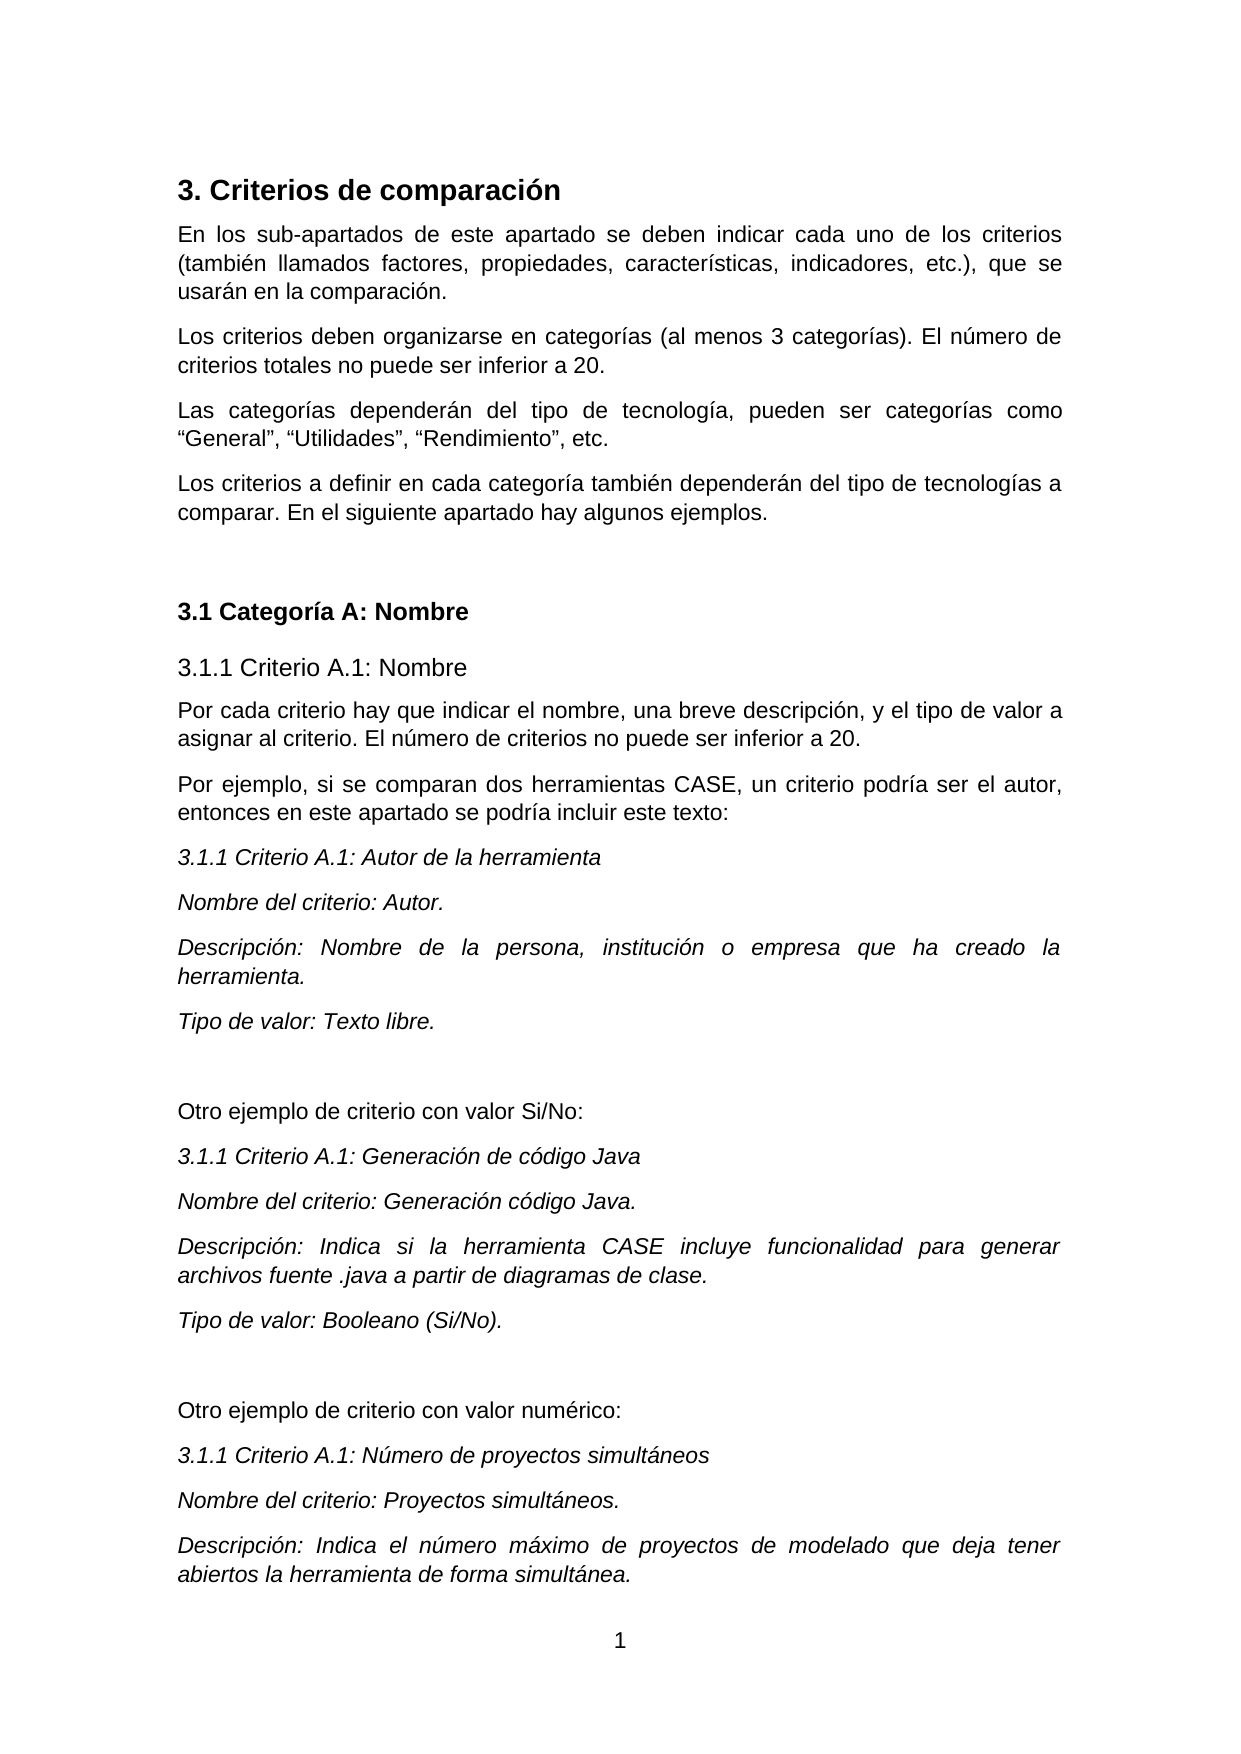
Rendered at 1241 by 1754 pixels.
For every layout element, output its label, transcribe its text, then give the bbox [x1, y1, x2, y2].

subtitle 3. Criterios de comparación [177, 173, 1063, 206]
text Los criterios a definir en cada categoría también dependerán del tipo de tecnologías a comparar. En el siguiente apartado hay algunos ejemplos. [177, 470, 1063, 525]
text Tipo de valor: Booleano (Si/No). [177, 1307, 1063, 1333]
text Tipo de valor: Texto libre. [177, 1008, 1063, 1034]
text En los sub-apartados de este apartado se deben indicar cada uno de los criterios (también llamados factores, propiedades, características, indicadores, etc.), que se usarán en la comparación. [177, 221, 1063, 304]
text Descripción: Nombre de la persona, institución o empresa que ha creado la herramienta. [177, 934, 1063, 989]
text Otro ejemplo de criterio con valor Si/No: [177, 1098, 1063, 1124]
text Descripción: Indica si la herramienta CASE incluye funcionalidad para generar archivos fuente .java a partir de diagramas de clase. [177, 1233, 1063, 1288]
text Los criterios deben organizarse en categorías (al menos 3 categorías). El número de criterios totales no puede ser inferior a 20. [177, 323, 1063, 378]
text 3.1.1 Criterio A.1: Número de proyectos simultáneos [177, 1442, 1063, 1468]
subtitle 3.1 Categoría A: Nombre [177, 597, 1063, 626]
subtitle 3.1.1 Criterio A.1: Nombre [177, 653, 1063, 682]
text Descripción: Indica el número máximo de proyectos de modelado que deja tener abiertos la herramienta de forma simultánea. [177, 1532, 1063, 1587]
text Por cada criterio hay que indicar el nombre, una breve descripción, y el tipo de valor a asignar al criterio. El número de criterios no puede ser inferior a 20. [177, 697, 1063, 752]
text 3.1.1 Criterio A.1: Generación de código Java [177, 1143, 1063, 1169]
text Las categorías dependerán del tipo de tecnología, pueden ser categorías como “General”, “Utilidades”, “Rendimiento”, etc. [177, 397, 1063, 452]
text 3.1.1 Criterio A.1: Autor de la herramienta [177, 844, 1063, 870]
text Nombre del criterio: Generación código Java. [177, 1188, 1063, 1214]
text Otro ejemplo de criterio con valor numérico: [177, 1397, 1063, 1423]
text Nombre del criterio: Proyectos simultáneos. [177, 1487, 1063, 1514]
text Nombre del criterio: Autor. [177, 889, 1063, 916]
text Por ejemplo, si se comparan dos herramientas CASE, un criterio podría ser el autor, entonces en este apartado se podría incluir este texto: [177, 771, 1063, 825]
